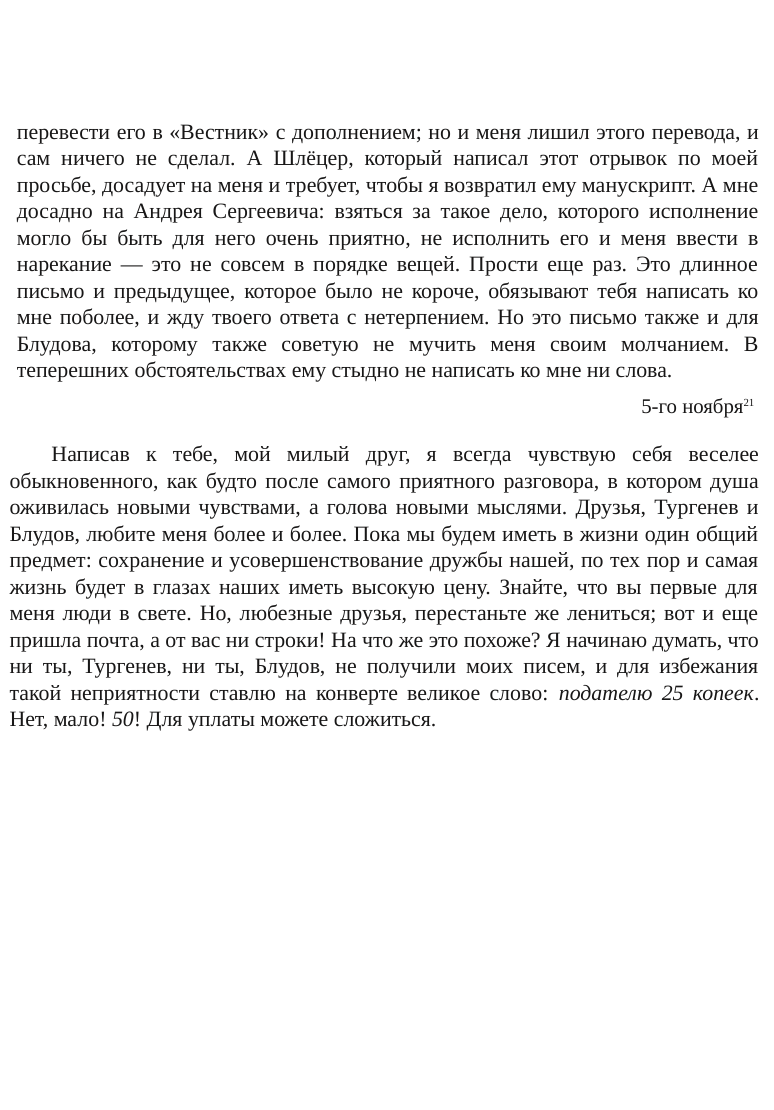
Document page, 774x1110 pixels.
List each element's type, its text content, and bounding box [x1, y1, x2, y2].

text Написав к тебе, мой милый друг, я всегда чувствую себя веселее обыкновенного, как будто после самого приятного разговора, в котором душа оживилась новыми чувствами, а голова новыми мыслями. Друзья, Тургенев и Блудов, любите меня более и более. Пока мы будем иметь в жизни один общий предмет: сохранение и усовершенствование дружбы нашей, по тех пор и самая жизнь будет в глазах наших иметь высокую цену. Знайте, что вы первые для меня люди в свете. Но, любезные друзья, перестаньте же лениться; вот и еще пришла почта, а от вас ни строки! На что же это похоже? Я начинаю думать, что ни ты, Тургенев, ни ты, Блудов, не получили моих писем, и для избежания такой неприятности ставлю на конверте великое слово: подателю 25 копеек. Нет, мало! 50! Для уплаты можете сложиться. [9, 441, 759, 731]
text 5-го ноября21 [49, 394, 754, 418]
